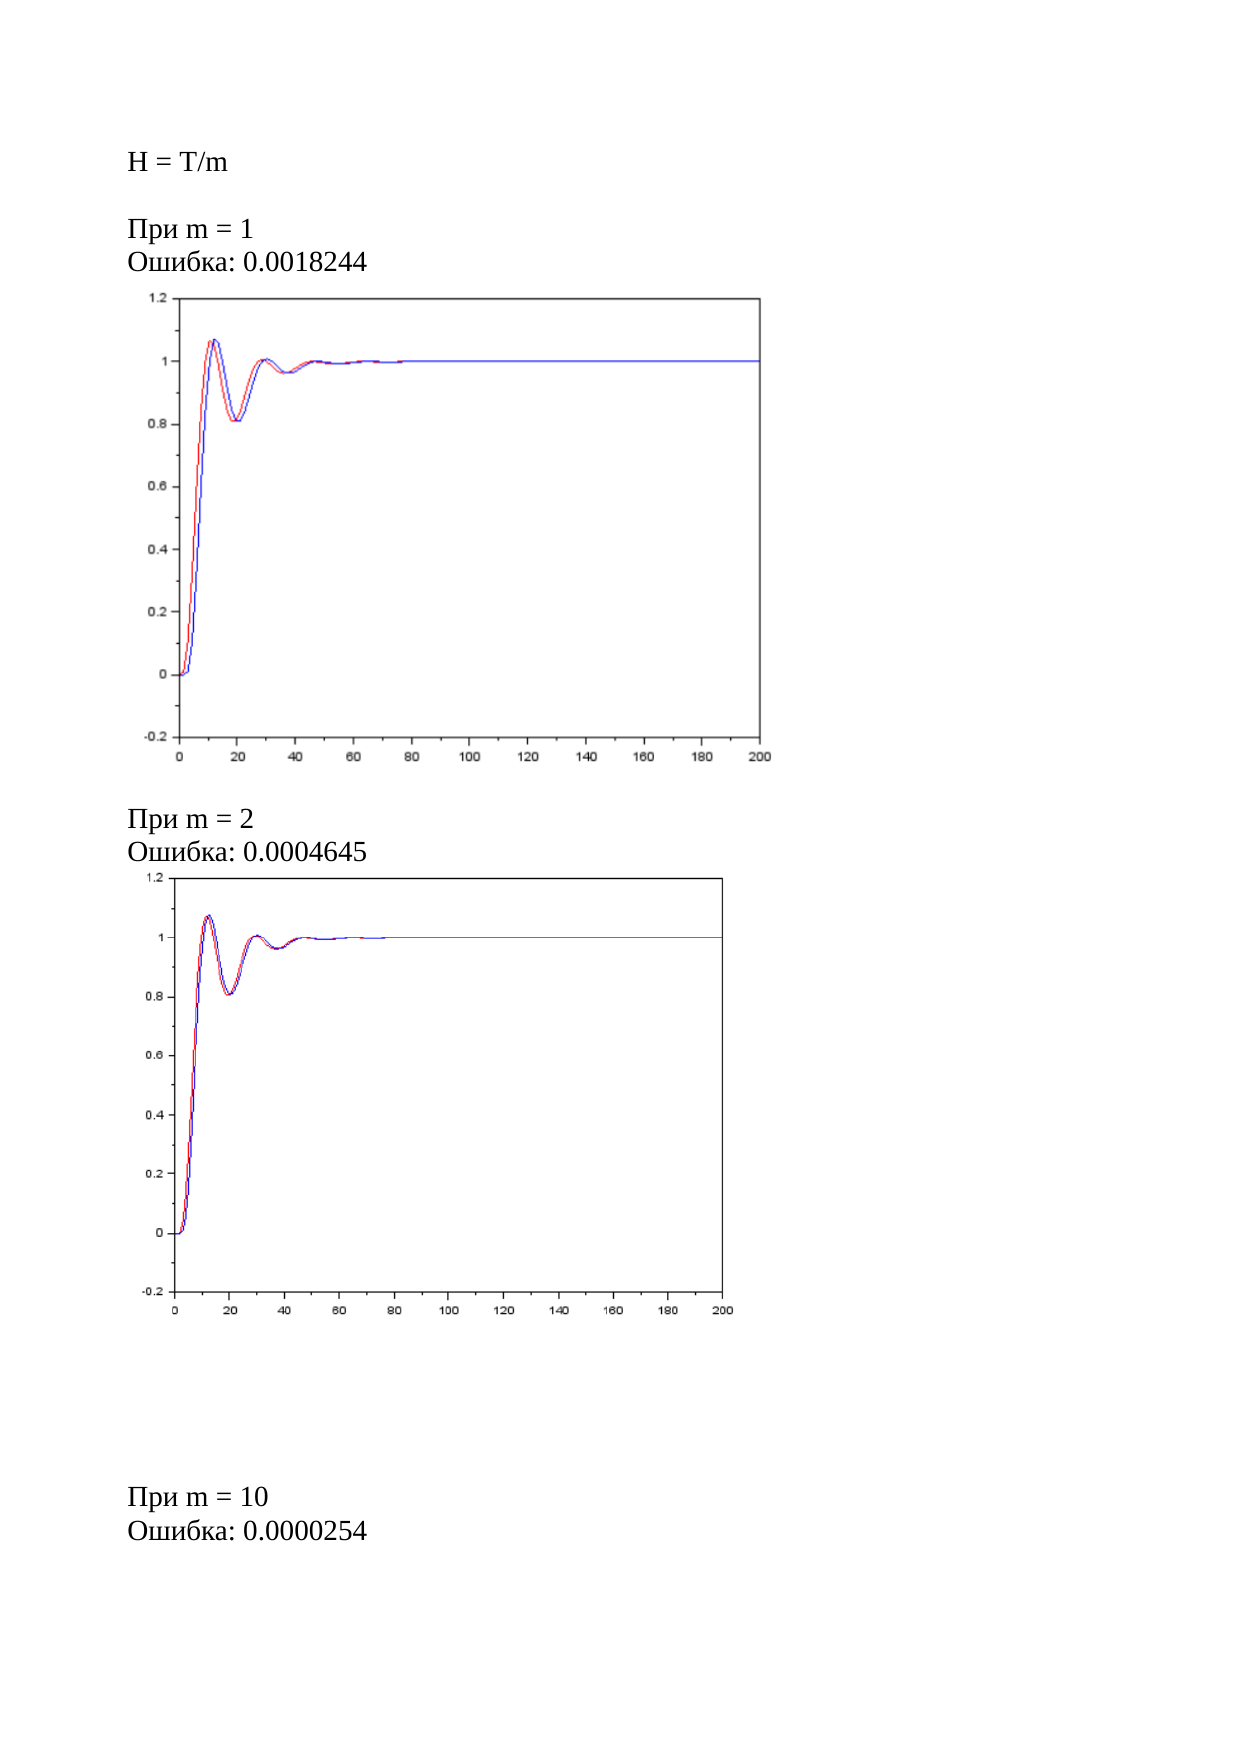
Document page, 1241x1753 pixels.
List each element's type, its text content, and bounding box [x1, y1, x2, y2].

text Ошибка: 0.0000254 [127, 1513, 1103, 1547]
picture [127, 867, 744, 1336]
text Ошибка: 0.0018244 [127, 244, 1103, 278]
text Ошибка: 0.0004645 [127, 834, 1103, 868]
text H = T/m [127, 144, 1103, 177]
text При m = 1 [127, 211, 1103, 244]
picture [127, 277, 786, 772]
text При m = 2 [127, 801, 1103, 834]
text При m = 10 [127, 1479, 1103, 1513]
